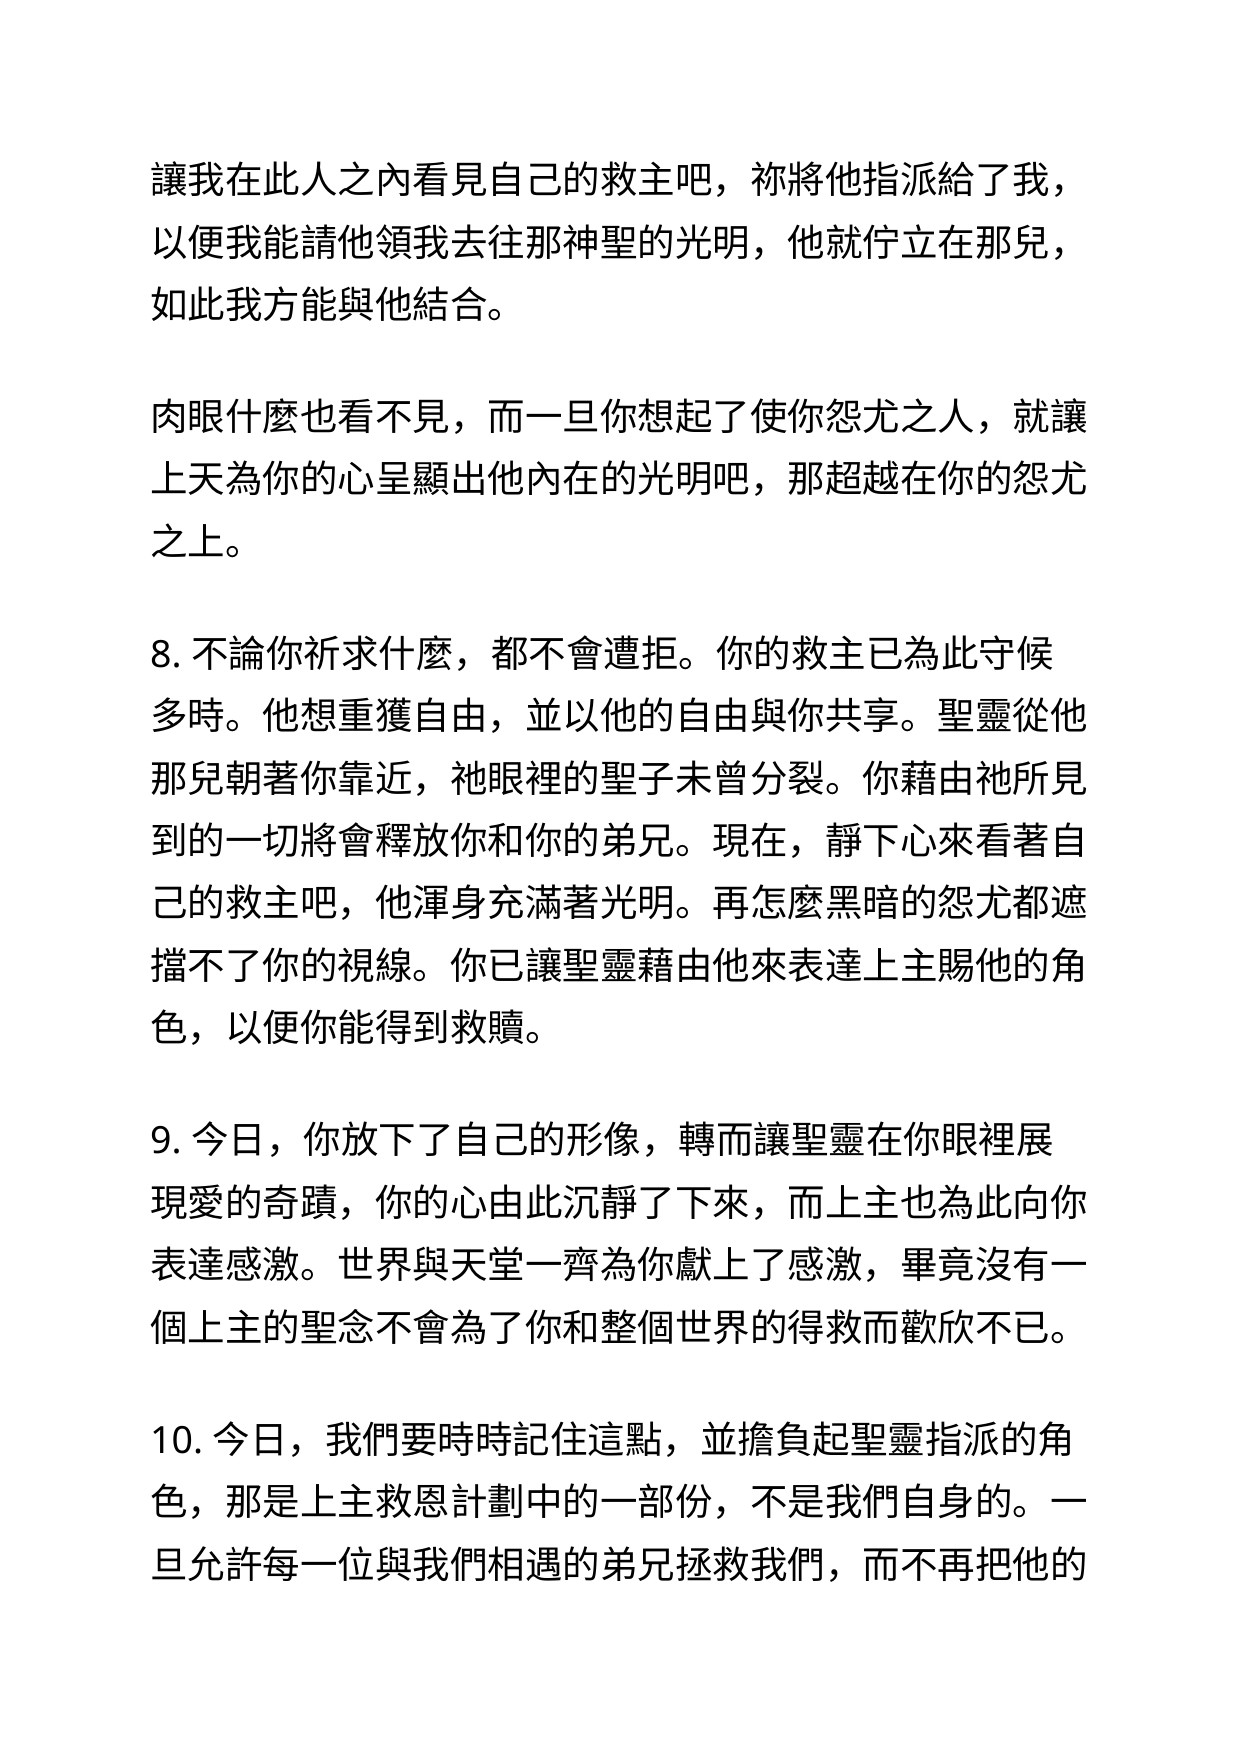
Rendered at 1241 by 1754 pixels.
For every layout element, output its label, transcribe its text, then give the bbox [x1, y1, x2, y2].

text 肉眼什麼也看不見，而一旦你想起了使你怨尤之人，就讓上天為你的心呈顯出他內在的光明吧，那超越在你的怨尤之上。 [150, 387, 1090, 566]
text 讓我在此人之內看見自己的救主吧，祢將他指派給了我，以便我能請他領我去往那神聖的光明，他就佇立在那兒，如此我方能與他結合。 [150, 150, 1090, 329]
text 9. 今日，你放下了自己的形像，轉而讓聖靈在你眼裡展現愛的奇蹟，你的心由此沉靜了下來，而上主也為此向你表達感激。世界與天堂一齊為你獻上了感激，畢竟沒有一個上主的聖念不會為了你和整個世界的得救而歡欣不已。 [150, 1110, 1090, 1352]
text 8. 不論你祈求什麼，都不會遭拒。你的救主已為此守候多時。他想重獲自由，並以他的自由與你共享。聖靈從他那兒朝著你靠近，祂眼裡的聖子未曾分裂。你藉由祂所見到的一切將會釋放你和你的弟兄。現在，靜下心來看著自己的救主吧，他渾身充滿著光明。再怎麼黑暗的怨尤都遮擋不了你的視線。你已讓聖靈藉由他來表達上主賜他的角色，以便你能得到救贖。 [150, 623, 1090, 1052]
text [150, 1409, 1090, 1589]
